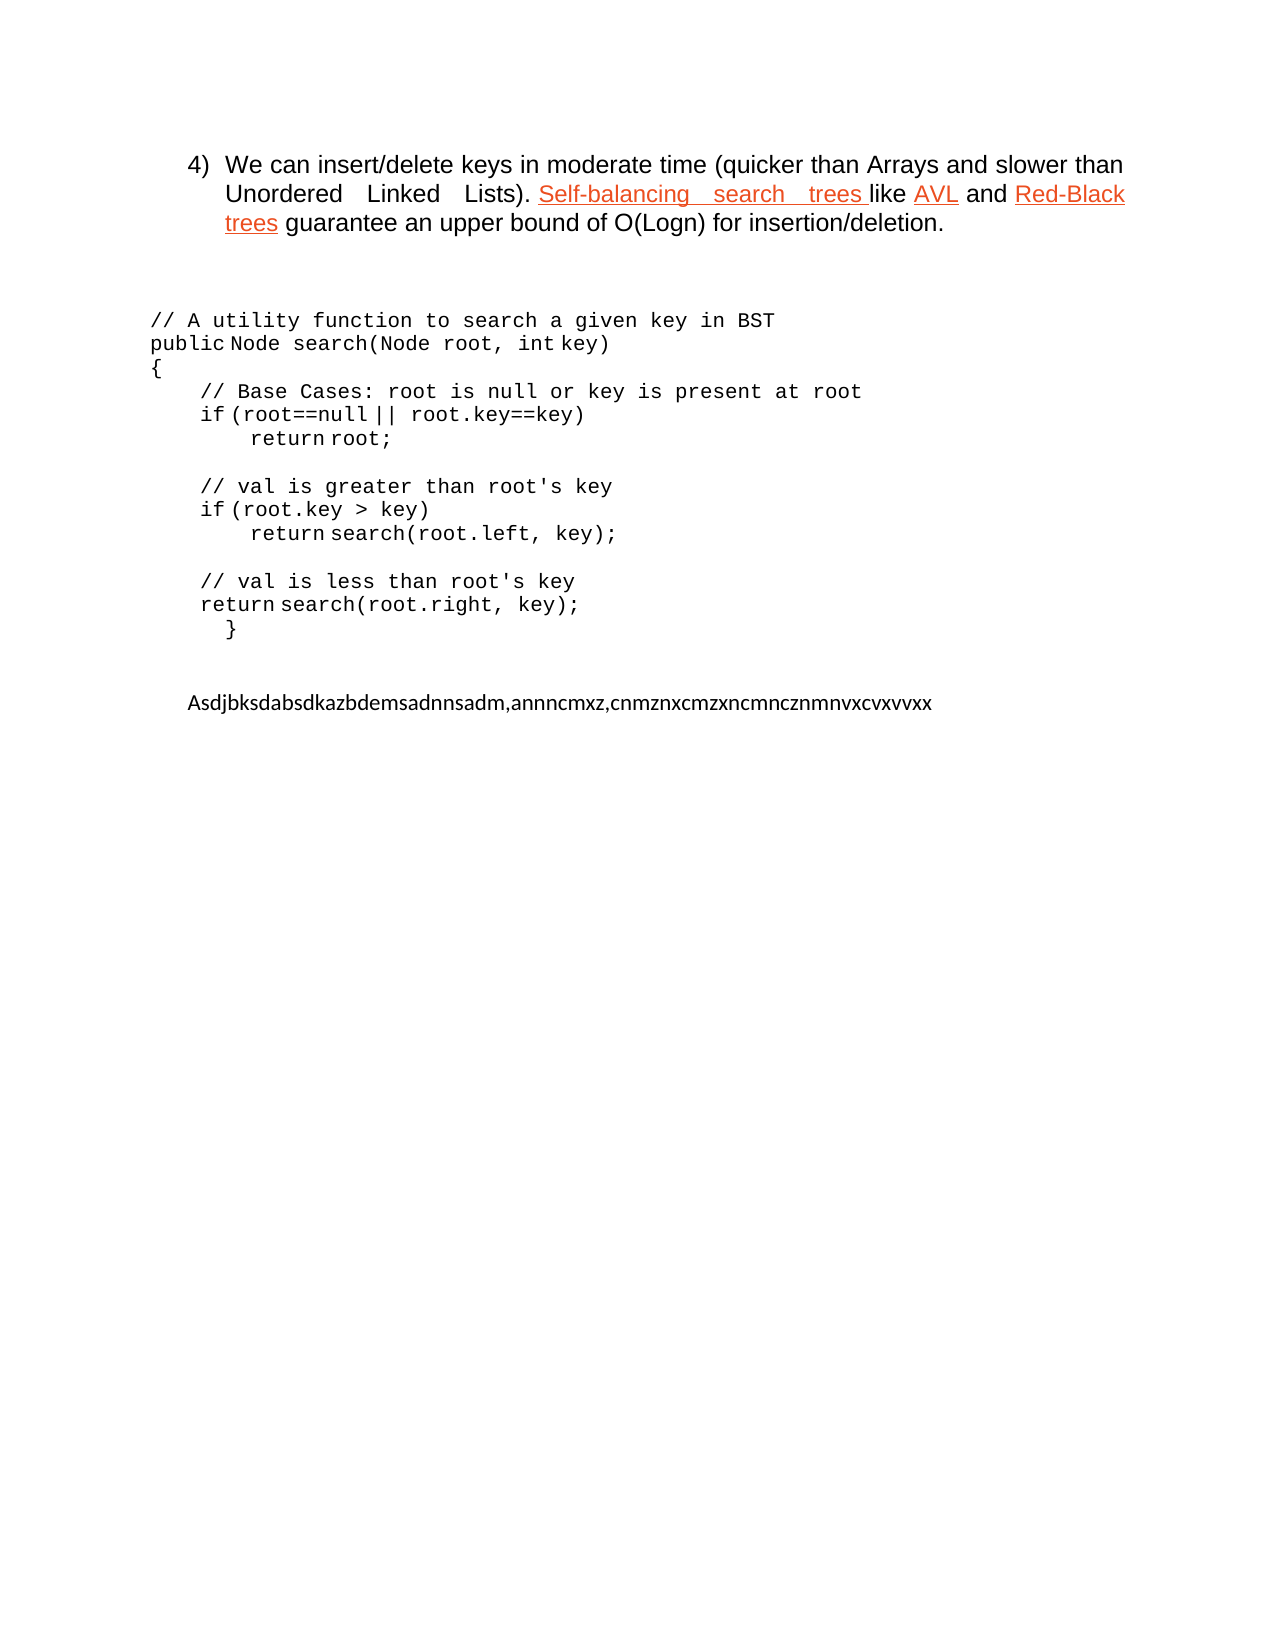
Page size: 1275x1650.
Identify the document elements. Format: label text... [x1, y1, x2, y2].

text if (root.key > key) [150, 499, 1125, 523]
list We can insert/delete keys in moderate time (quicker than Arrays and slower than Unordered Linked Lists). Self-balancing search trees like AVL and Red-Black trees guarantee an upper bound of O(Logn) for insertion/deletion. [187, 150, 1125, 236]
text // Base Cases: root is null or key is present at root [150, 381, 1125, 404]
text } [225, 618, 1125, 642]
text public Node search(Node root, int key) [150, 333, 1125, 357]
text { [150, 357, 1125, 381]
text // val is less than root's key [150, 571, 1125, 594]
text // val is greater than root's key [150, 476, 1125, 499]
text if (root==null || root.key==key) [150, 404, 1125, 428]
text return search(root.right, key); [150, 594, 1125, 618]
text return search(root.left, key); [150, 523, 1125, 547]
text return root; [150, 428, 1125, 452]
text Asdjbksdabsdkazbdemsadnnsadm,annncmxz,cnmznxcmzxncmncznmnvxcvxvvxx [187, 688, 1125, 717]
text // A utility function to search a given key in BST [150, 310, 1125, 333]
